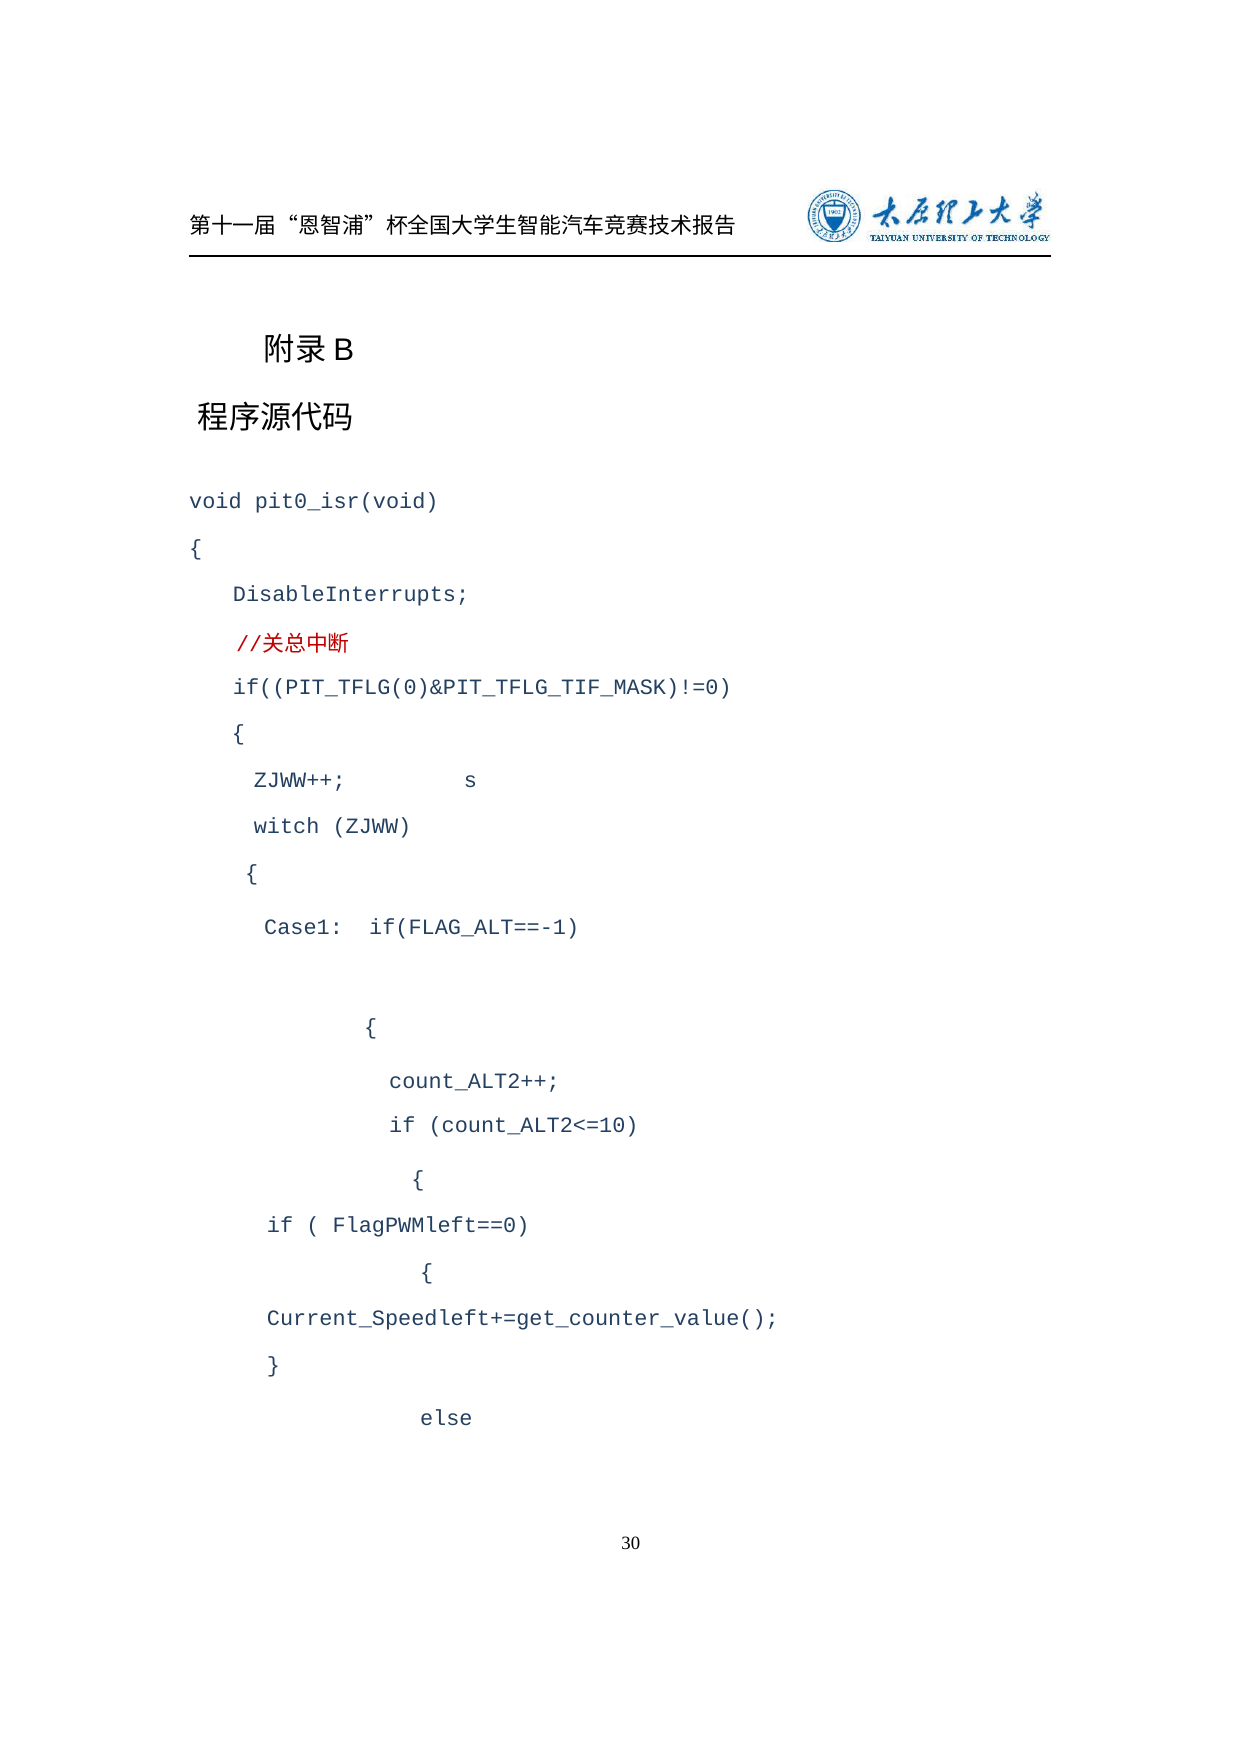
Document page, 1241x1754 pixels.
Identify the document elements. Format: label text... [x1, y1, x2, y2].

text DisableInterrupts; [189, 579, 1050, 613]
text ZJWW++; s [189, 764, 1050, 798]
text { [223, 857, 655, 891]
text Current_Speedleft+=get_counter_value(); [223, 1303, 1050, 1337]
text else [223, 1403, 1050, 1437]
text { [223, 1163, 1050, 1197]
text { [189, 1012, 655, 1046]
text void pit0_isr(void) [189, 486, 1050, 520]
text { [189, 532, 1050, 566]
text 附录 B 程序源代码 [189, 313, 354, 448]
text count_ALT2++; if (count_ALT2<=10) [389, 1065, 655, 1143]
text } [223, 1349, 1050, 1383]
text if ( FlagPWMleft==0) [223, 1210, 1050, 1244]
text { [189, 718, 1050, 752]
text if((PIT_TFLG(0)&PIT_TFLG_TIF_MASK)!=0) [189, 672, 1050, 706]
text { [223, 1256, 1050, 1290]
text //关总中断 [192, 625, 1051, 659]
text witch (ZJWW) [189, 811, 1050, 845]
text Case1: if(FLAG_ALT==-1) [264, 911, 655, 945]
